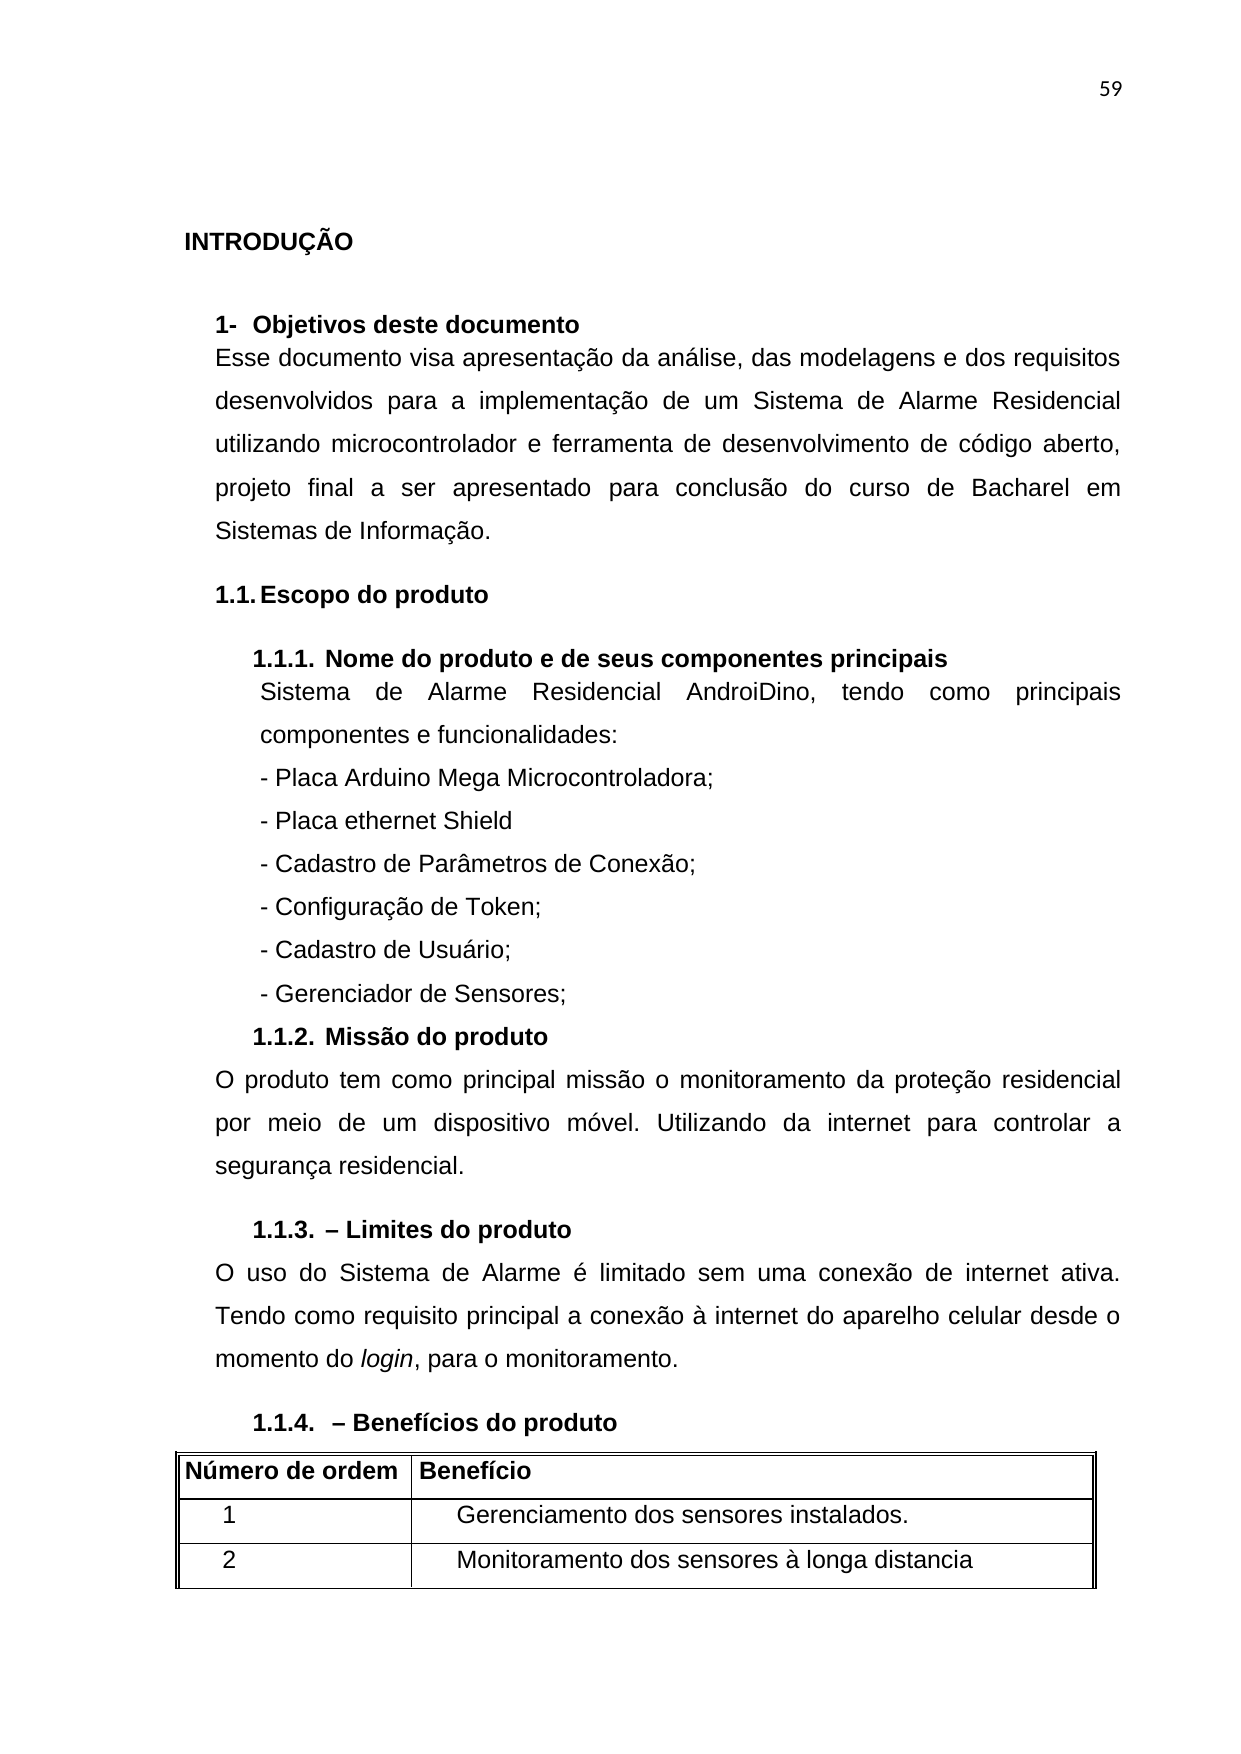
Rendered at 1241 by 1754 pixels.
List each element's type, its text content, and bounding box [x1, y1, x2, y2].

table_header Número de ordem [180, 1456, 411, 1498]
list - Gerenciador de Sensores; [260, 978, 1122, 1007]
table_cell Gerenciamento dos sensores instalados. [412, 1500, 1092, 1543]
table_cell Monitoramento dos sensores à longa distancia [412, 1544, 1092, 1587]
table_cell 2 [180, 1544, 411, 1587]
list - Configuração de Token; [260, 892, 1122, 921]
subtitle Objetivos deste documento [215, 310, 1122, 339]
list Sistema de Alarme Residencial AndroiDino, tendo como principais componentes e funcionalidades: [260, 677, 1122, 748]
list O uso do Sistema de Alarme é limitado sem uma conexão de internet ativa. Tendo como requisito principal a conexão à internet do aparelho celular desde o momento do login, para o monitoramento. [215, 1258, 1122, 1373]
subtitle Missão do produto [252, 1022, 1122, 1050]
subtitle – Limites do produto [252, 1215, 1122, 1244]
list O produto tem como principal missão o monitoramento da proteção residencial por meio de um dispositivo móvel. Utilizando da internet para controlar a segurança residencial. [215, 1065, 1122, 1180]
list - Placa Arduino Mega Microcontroladora; [260, 763, 1122, 792]
table_cell 1 [180, 1500, 411, 1543]
table_header Benefício [412, 1456, 1092, 1498]
subtitle Escopo do produto [215, 580, 1122, 608]
list - Cadastro de Parâmetros de Conexão; [260, 849, 1122, 878]
subtitle – Benefícios do produto [252, 1408, 1122, 1437]
list - Cadastro de Usuário; [260, 935, 1122, 964]
list Esse documento visa apresentação da análise, das modelagens e dos requisitos desenvolvidos para a implementação de um Sistema de Alarme Residencial utilizando microcontrolador e ferramenta de desenvolvimento de código aberto, projeto final a ser apresentado para conclusão do curso de Bacharel em Sistemas de Informação. [215, 343, 1122, 544]
subtitle Nome do produto e de seus componentes principais [252, 644, 1122, 672]
list - Placa ethernet Shield [260, 806, 1122, 835]
subtitle INTRODUÇÃO [177, 227, 1122, 256]
